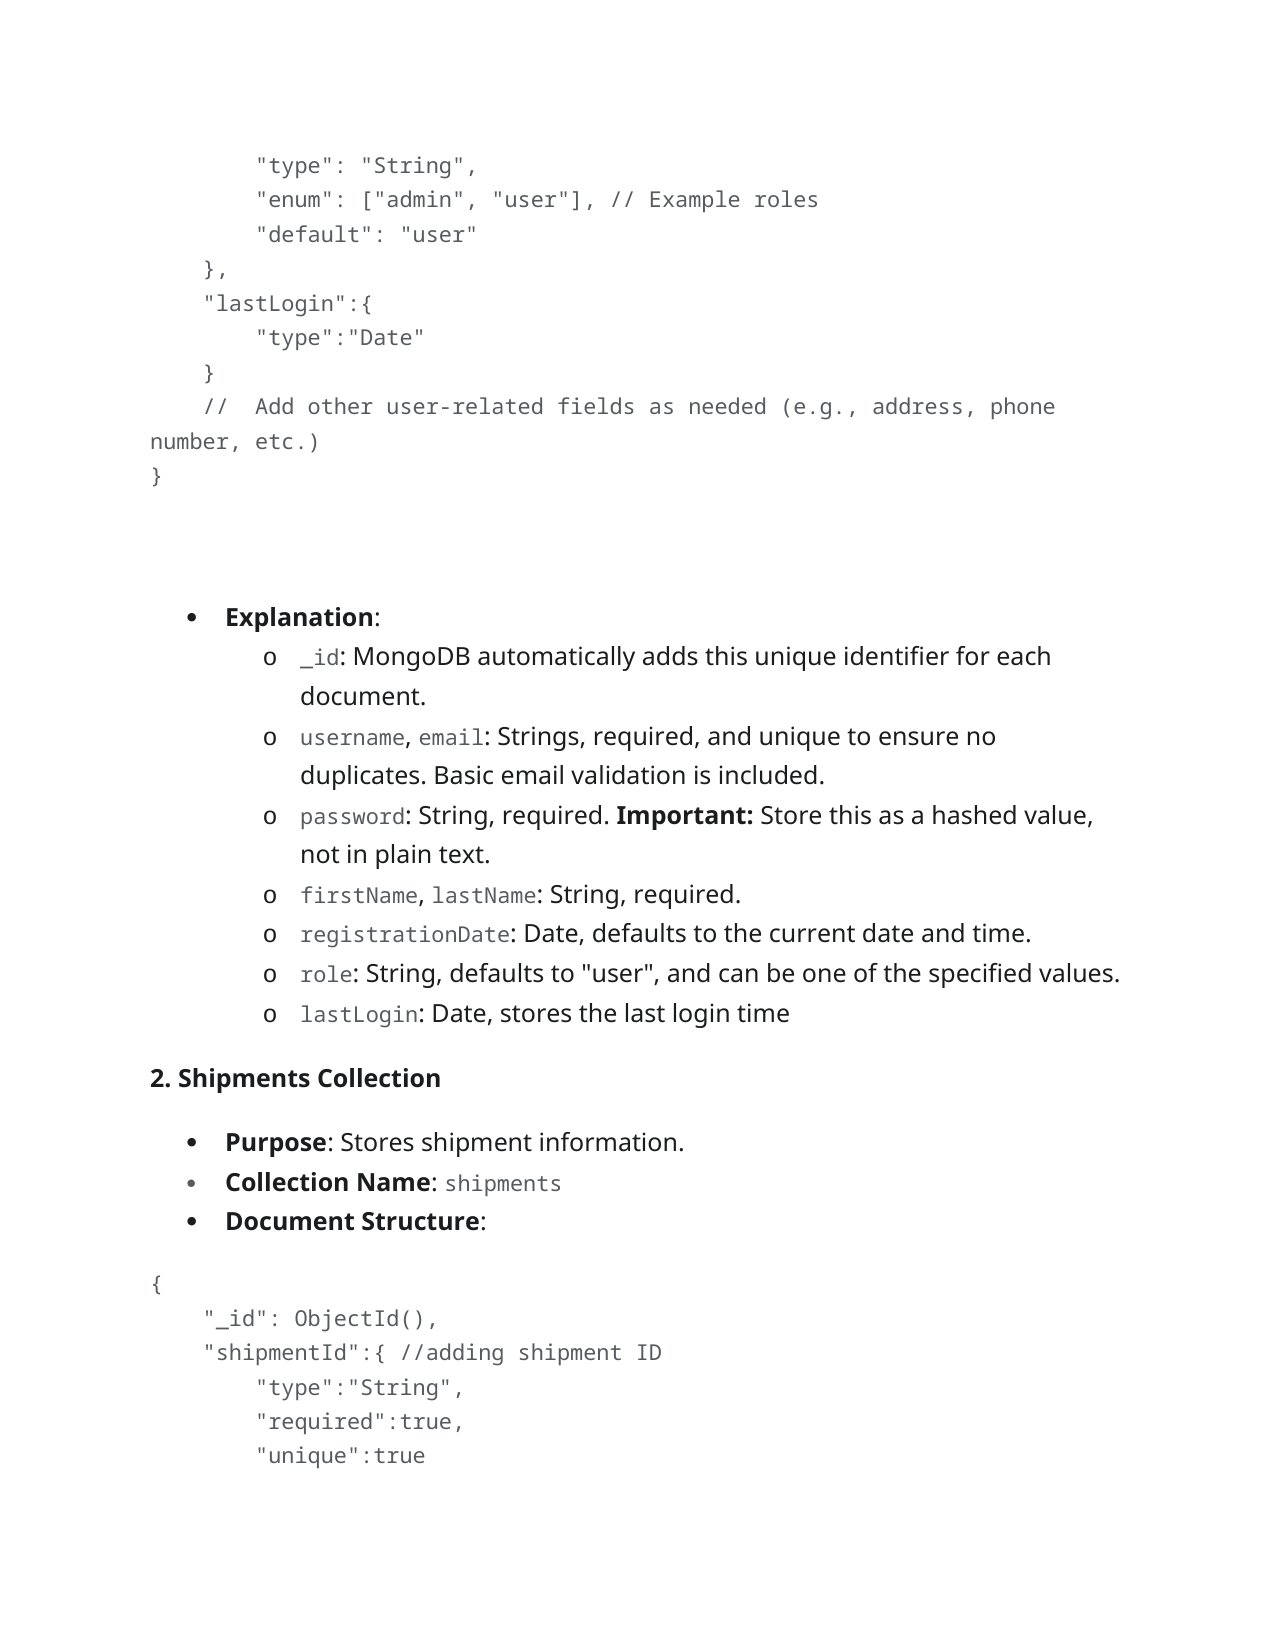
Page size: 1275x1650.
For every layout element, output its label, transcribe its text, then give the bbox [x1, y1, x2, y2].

list lastLogin: Date, stores the last login time [262, 996, 1125, 1030]
list firstName, lastName: String, required. [262, 876, 1125, 911]
list Explanation: [187, 599, 1125, 633]
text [150, 1268, 1125, 1470]
list password: String, required. Important: Store this as a hashed value, not in plain text. [262, 797, 1125, 871]
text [150, 150, 1125, 569]
list role: String, defaults to "user", and can be one of the specified values. [262, 956, 1125, 990]
list username, email: Strings, required, and unique to ensure no duplicates. Basic email validation is included. [262, 718, 1125, 792]
list Document Structure: [187, 1204, 1125, 1238]
list Collection Name: shipments [187, 1164, 1125, 1198]
text 2. Shipments Collection [150, 1060, 1125, 1094]
list Purpose: Stores shipment information. [187, 1125, 1125, 1159]
list registrationDate: Date, defaults to the current date and time. [262, 916, 1125, 950]
list _id: MongoDB automatically adds this unique identifier for each document. [262, 639, 1125, 713]
